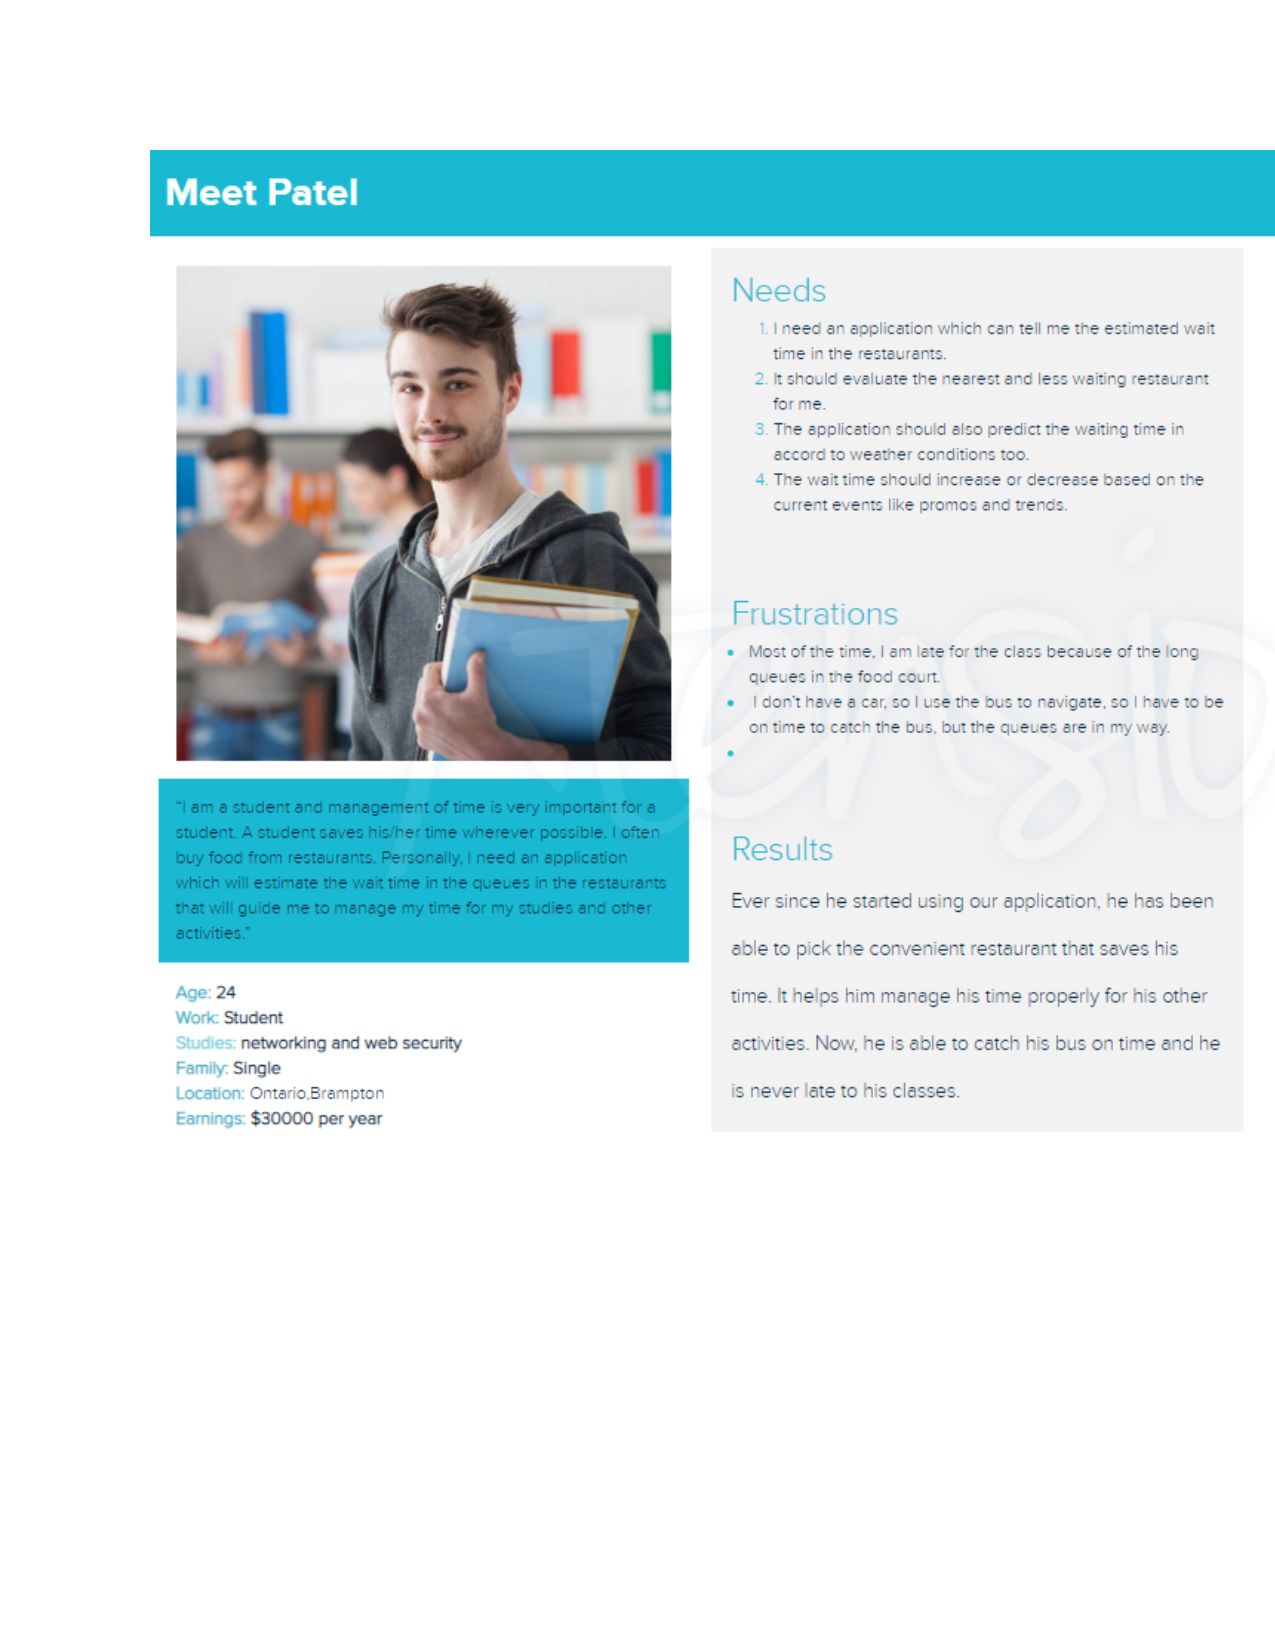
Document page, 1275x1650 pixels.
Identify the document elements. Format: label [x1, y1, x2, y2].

picture [150, 150, 1275, 1151]
